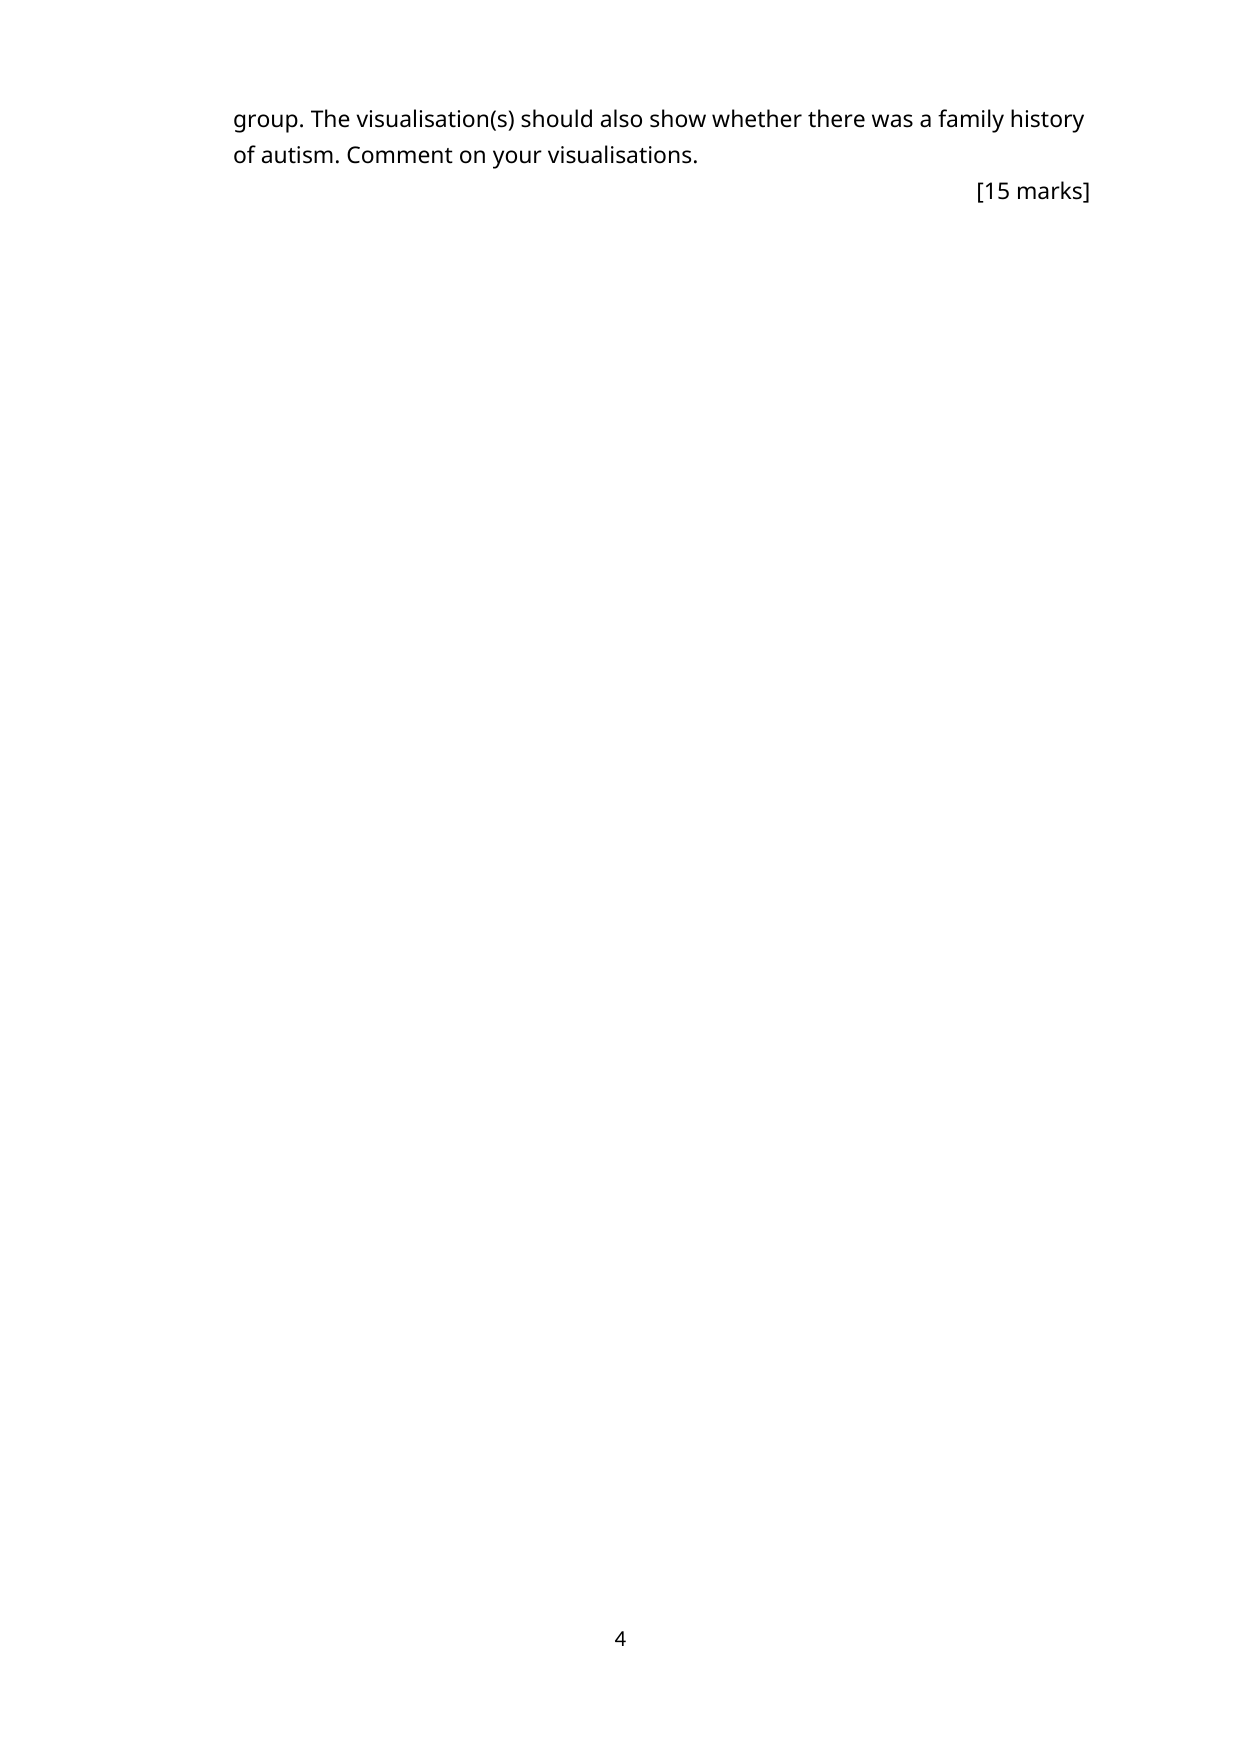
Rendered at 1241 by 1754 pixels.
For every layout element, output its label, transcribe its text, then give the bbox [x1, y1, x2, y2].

list [15 marks] [225, 175, 1090, 207]
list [195, 103, 1090, 171]
